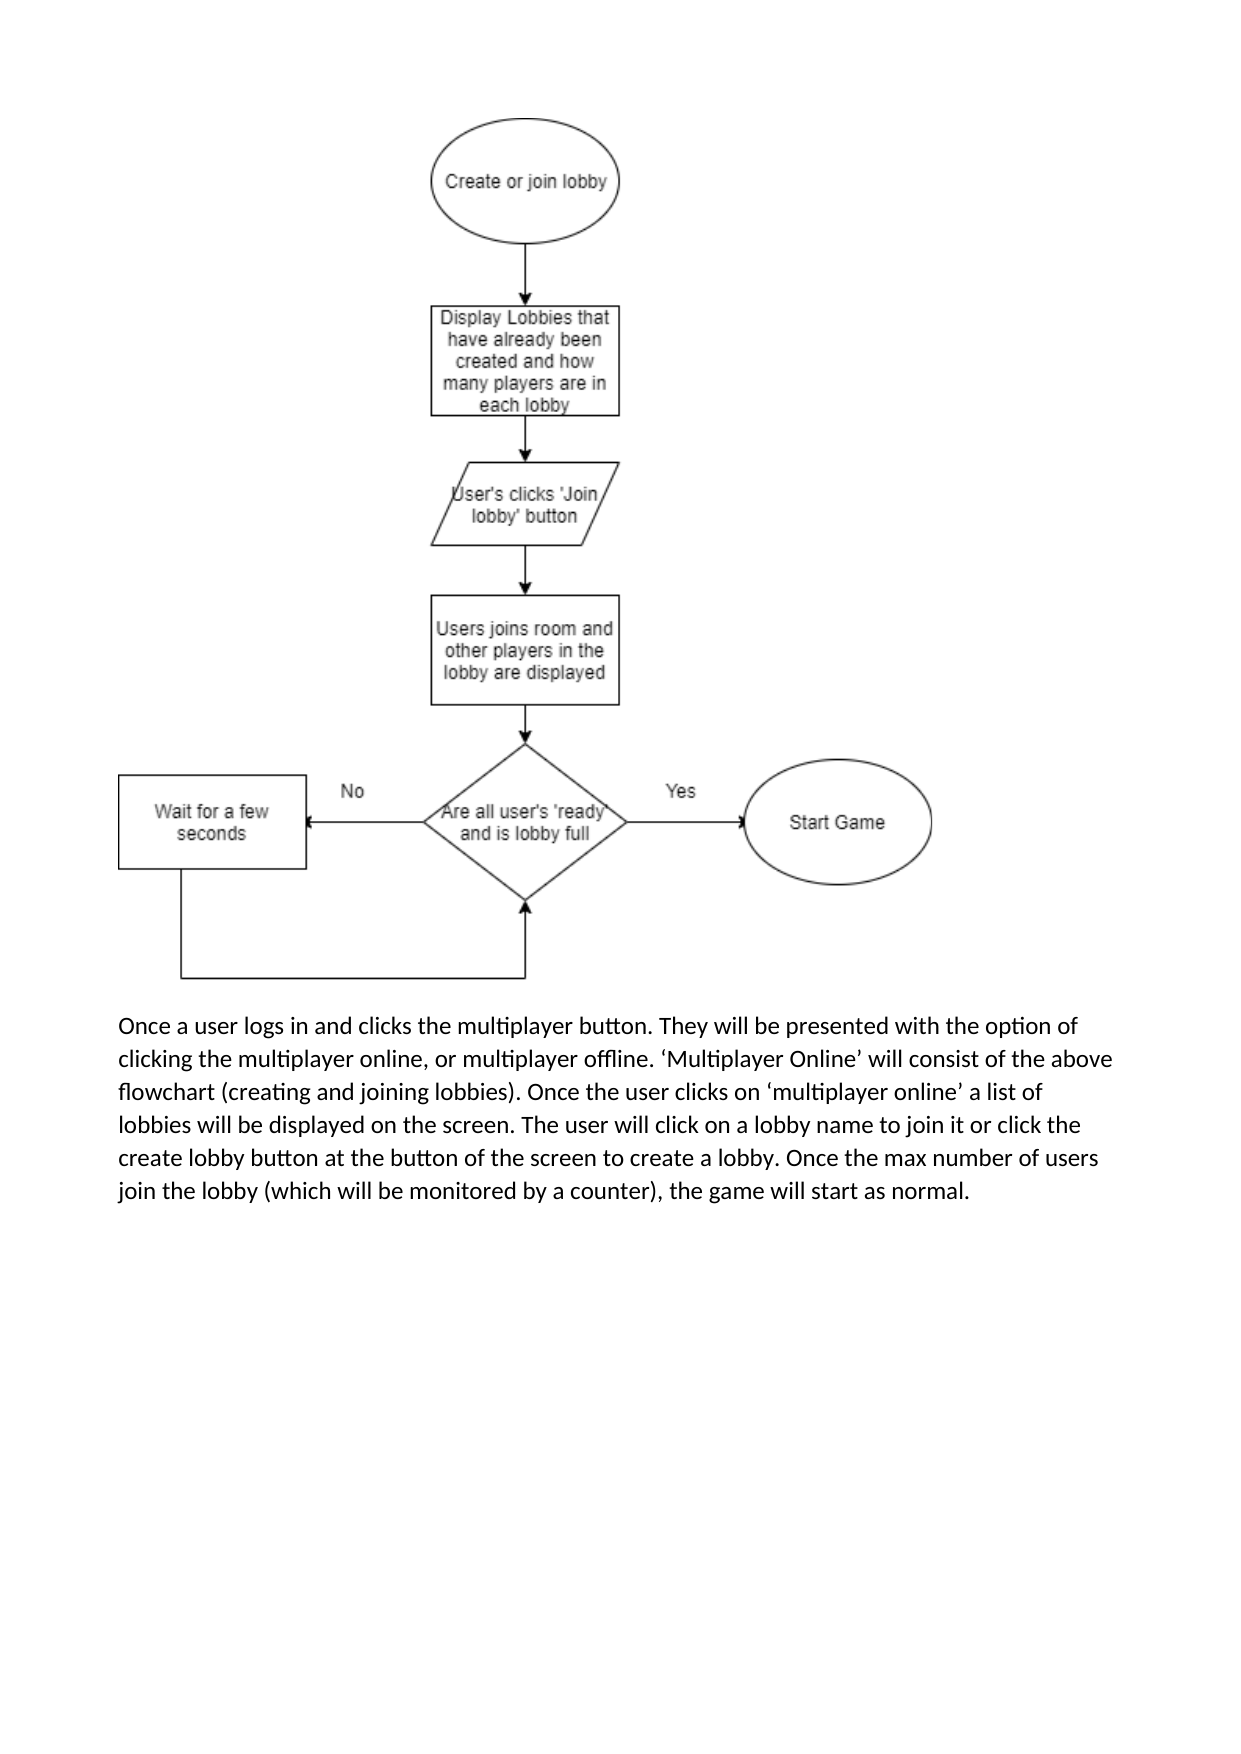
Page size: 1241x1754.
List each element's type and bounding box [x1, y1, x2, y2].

picture [118, 118, 933, 992]
